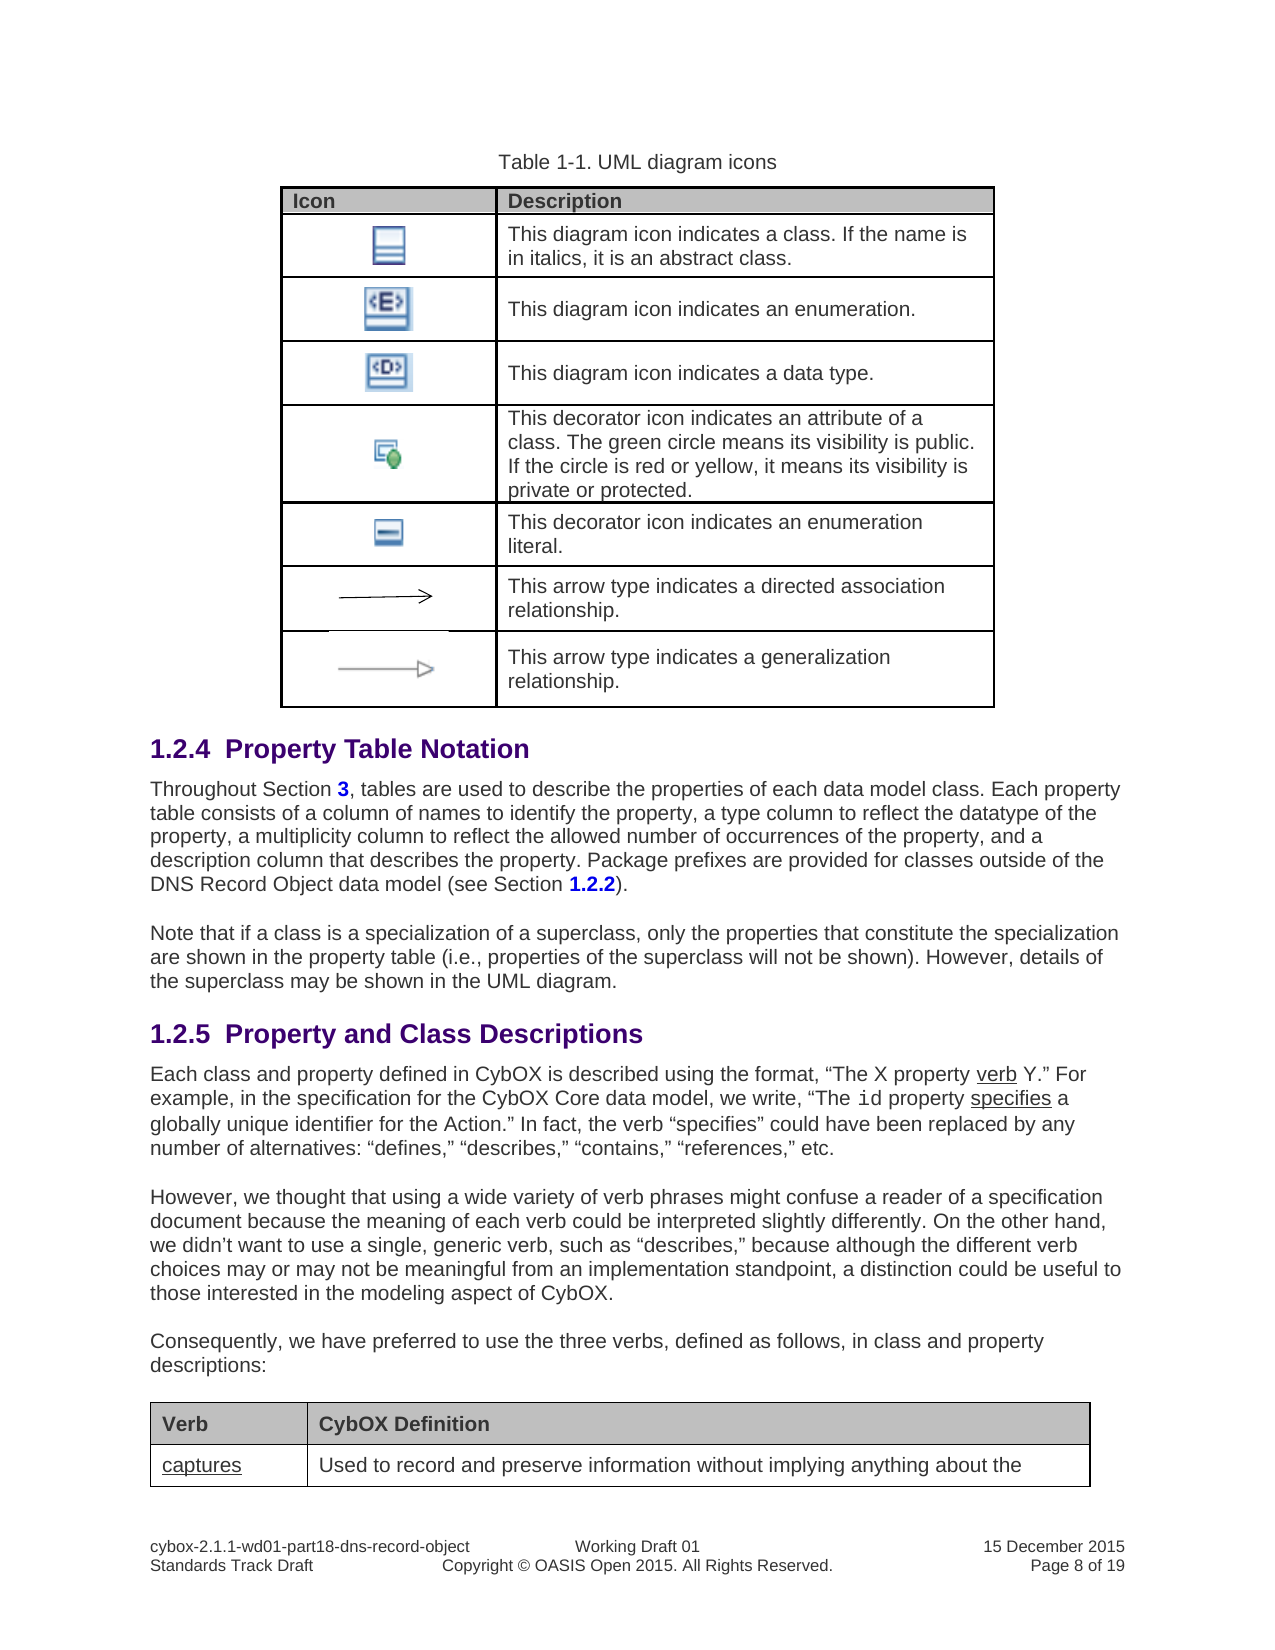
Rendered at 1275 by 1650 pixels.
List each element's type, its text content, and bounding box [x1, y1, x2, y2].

subtitle Property and Class Descriptions [150, 1018, 1125, 1049]
text Each class and property defined in CybOX is described using the format, “The X property verb Y.” For example, in the specification for the CybOX Core data model, we write, “The id property specifies a globally unique identifier for the Action.” In fact, the verb “specifies” could have been replaced by any number of alternatives: “defines,” “describes,” “contains,” “references,” etc. [150, 1062, 1125, 1159]
table_cell [283, 504, 495, 565]
picture [372, 226, 406, 265]
text Consequently, we have preferred to use the three verbs, defined as follows, in class and property descriptions: [150, 1329, 1125, 1377]
table_cell [283, 567, 495, 629]
table_cell This diagram icon indicates an enumeration. [498, 278, 993, 340]
subtitle Property Table Notation [150, 733, 1125, 764]
table_header Verb [151, 1403, 307, 1444]
table_header Description [498, 189, 993, 212]
table_cell This diagram icon indicates a class. If the name is in italics, it is an abstract class. [498, 215, 993, 276]
text Throughout Section 3, tables are used to describe the properties of each data model class. Each property table consists of a column of names to identify the property, a type column to reflect the datatype of the property, a multiplicity column to reflect the allowed number of occurrences of the property, and a description column that describes the property. Package prefixes are provided for classes outside of the DNS Record Object data model (see Section 1.2.2). [150, 776, 1125, 896]
picture [374, 519, 404, 550]
table_cell captures [151, 1445, 307, 1486]
table_cell This diagram icon indicates a data type. [498, 342, 993, 403]
table_cell This arrow type indicates a directed association relationship. [498, 567, 993, 629]
table_cell [283, 342, 495, 403]
table_cell [449, 632, 495, 706]
table_cell [283, 278, 495, 340]
table_cell [283, 632, 329, 706]
table_cell [283, 215, 495, 276]
table_cell This arrow type indicates a generalization relationship. [498, 632, 993, 706]
text Note that if a class is a specialization of a superclass, only the properties that constitute the specialization are shown in the property table (i.e., properties of the superclass will not be shown). However, details of the superclass may be shown in the UML diagram. [150, 921, 1125, 993]
table_header CybOX Definition [308, 1403, 1089, 1444]
text However, we thought that using a wide variety of verb phrases might confuse a reader of a specification document because the meaning of each verb could be interpreted slightly differently. On the other hand, we didn’t want to use a single, generic verb, such as “describes,” because although the different verb choices may or may not be meaningful from an implementation standpoint, a distinction could be useful to those interested in the modeling aspect of CybOX. [150, 1184, 1125, 1304]
table_cell [283, 406, 495, 501]
picture [364, 287, 414, 331]
table_header Icon [283, 189, 495, 212]
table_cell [308, 1445, 1089, 1486]
picture [364, 353, 414, 392]
table_cell This decorator icon indicates an attribute of a class. The green circle means its visibility is public. If the circle is red or yellow, it means its visibility is private or protected. [498, 406, 993, 501]
table_cell This decorator icon indicates an enumeration literal. [498, 504, 993, 565]
picture [329, 631, 449, 706]
picture [373, 438, 404, 469]
